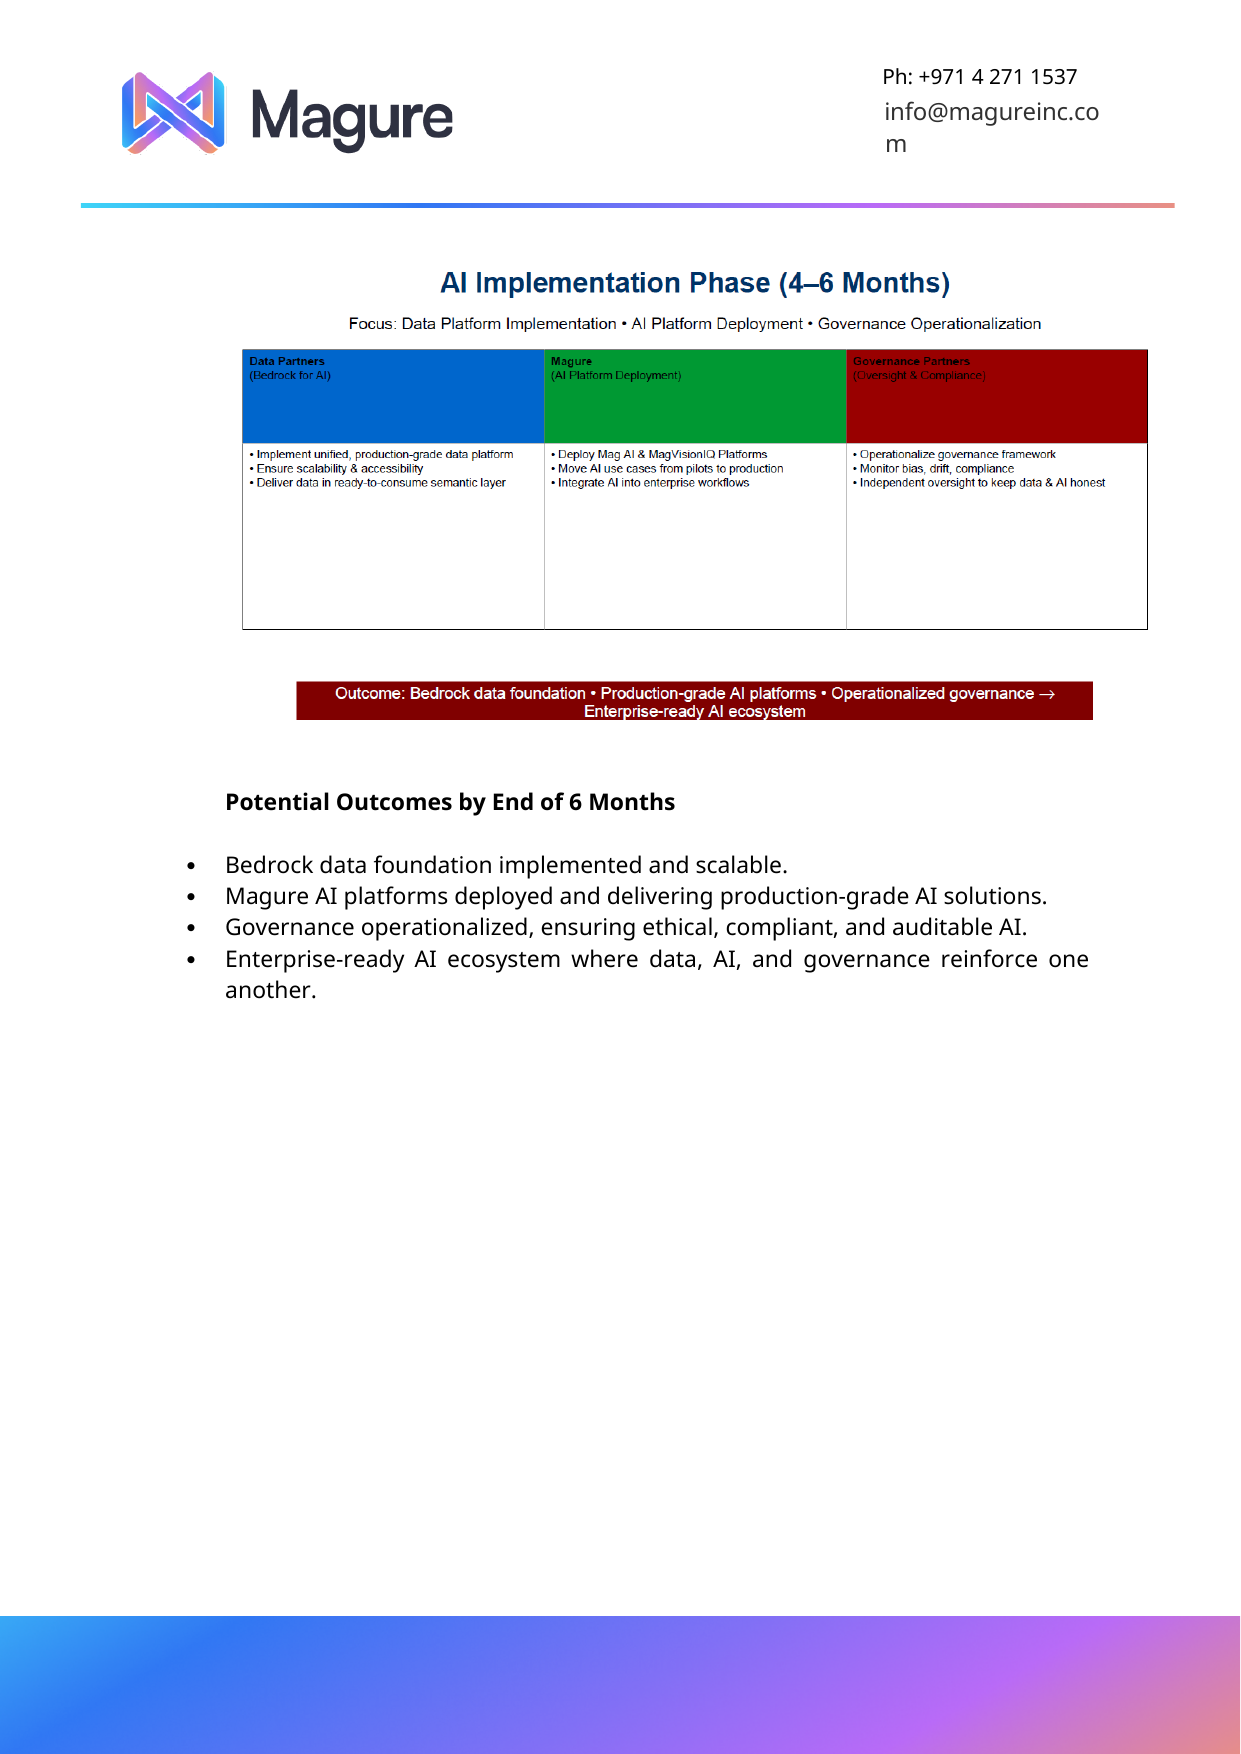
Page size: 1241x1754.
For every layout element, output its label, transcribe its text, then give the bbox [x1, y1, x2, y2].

picture [225, 261, 1166, 753]
list Magure AI platforms deployed and delivering production-grade AI solutions. [187, 880, 1090, 911]
list Governance operationalized, ensuring ethical, compliant, and auditable AI. [187, 911, 1090, 942]
picture [120, 71, 453, 155]
list Bedrock data foundation implemented and scalable. [187, 849, 1090, 880]
list Enterprise-ready AI ecosystem where data, AI, and governance reinforce one another. [187, 942, 1090, 1005]
text Potential Outcomes by End of 6 Months [225, 786, 1090, 817]
picture [0, 1616, 1241, 1754]
picture [80, 203, 1175, 208]
